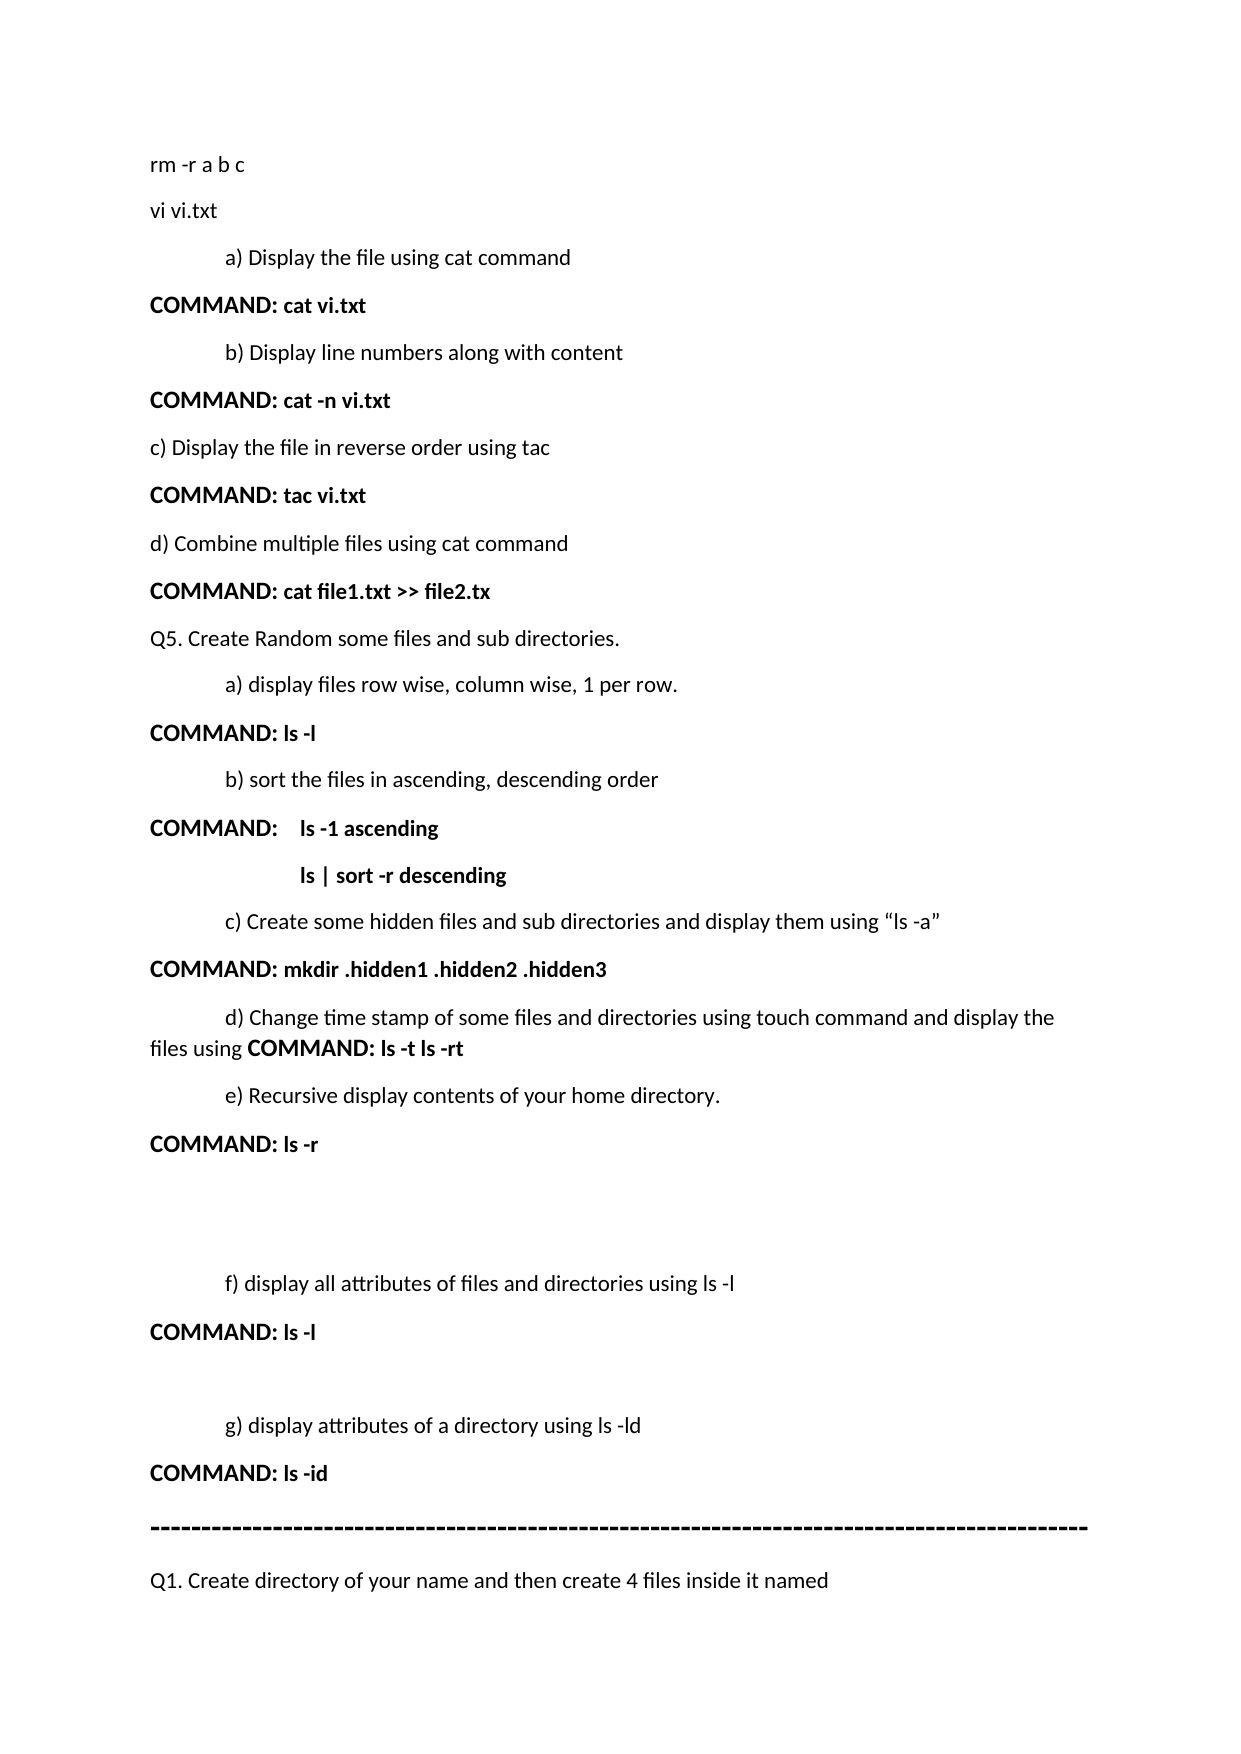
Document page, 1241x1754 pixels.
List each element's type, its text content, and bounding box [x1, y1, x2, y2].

text a) Display the file using cat command [150, 243, 1090, 271]
text COMMAND: cat vi.txt [150, 289, 1090, 319]
text COMMAND: cat file1.txt >> file2.tx [150, 575, 1090, 606]
text COMMAND: cat -n vi.txt [150, 384, 1090, 415]
text b) Display line numbers along with content [150, 338, 1090, 366]
text f) display all attributes of files and directories using ls -l [150, 1269, 1090, 1297]
text Q5. Create Random some files and sub directories. [150, 624, 1090, 652]
text ls | sort -r descending [225, 861, 1090, 889]
text COMMAND: ls -id [150, 1457, 1090, 1488]
text COMMAND: mkdir .hidden1 .hidden2 .hidden3 [150, 954, 1090, 984]
text Q1. Create directory of your name and then create 4 files inside it named [150, 1566, 1090, 1594]
text COMMAND: ls -r [150, 1128, 1090, 1158]
text d) Change time stamp of some files and directories using touch command and display the files using COMMAND: ls -t ls -rt [150, 1003, 1090, 1063]
text COMMAND: tac vi.txt [150, 480, 1090, 510]
text COMMAND: ls -1 ascending [150, 812, 1090, 842]
text b) sort the files in ascending, descending order [150, 766, 1090, 794]
text g) display attributes of a directory using ls -ld [150, 1411, 1090, 1439]
text COMMAND: ls -l [150, 1316, 1090, 1346]
text c) Create some hidden files and sub directories and display them using “ls -a” [150, 907, 1090, 935]
text -------------------------------------------------------------------------------------------- [150, 1506, 1090, 1547]
text e) Recursive display contents of your home directory. [150, 1081, 1090, 1109]
text vi vi.txt [150, 196, 1090, 224]
text c) Display the file in reverse order using tac [150, 433, 1090, 461]
text rm -r a b c [150, 150, 1090, 178]
text a) display files row wise, column wise, 1 per row. [150, 670, 1090, 698]
text COMMAND: ls -l [150, 717, 1090, 747]
text d) Combine multiple files using cat command [150, 529, 1090, 557]
